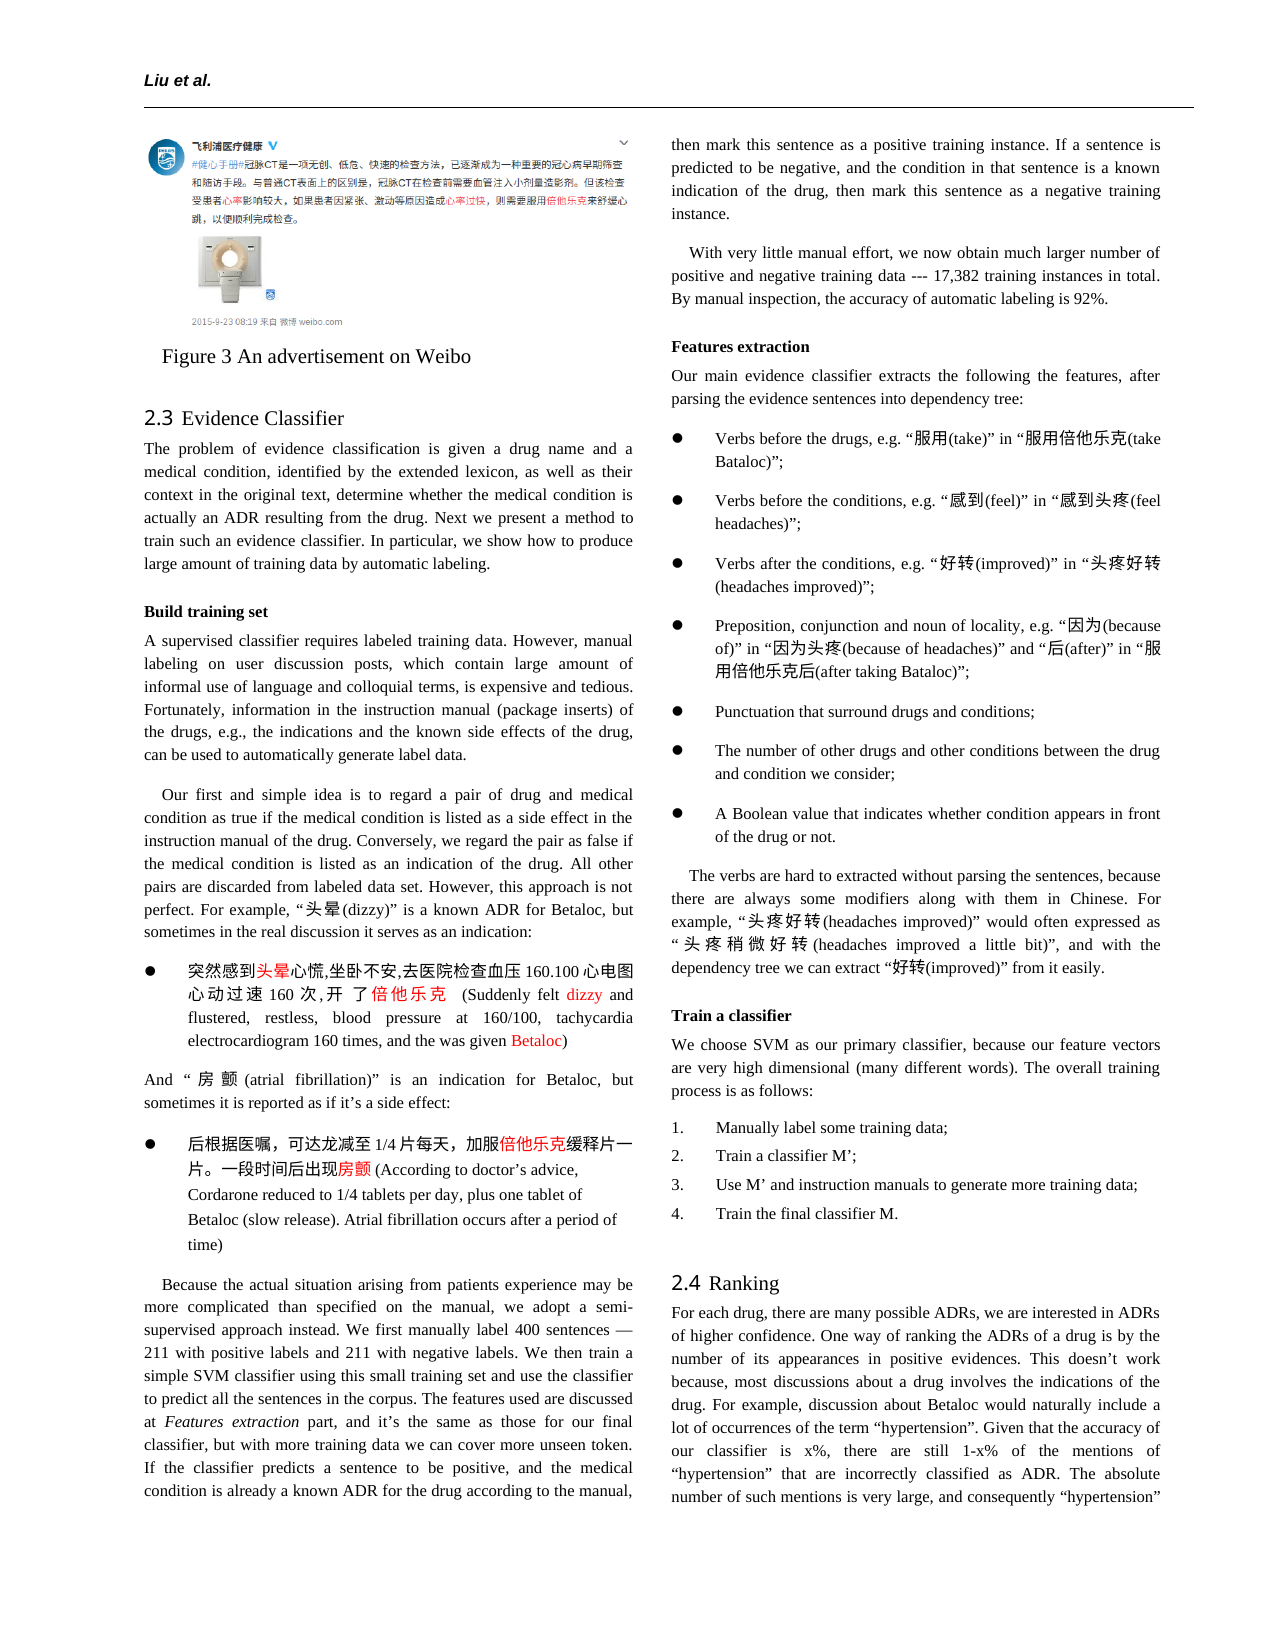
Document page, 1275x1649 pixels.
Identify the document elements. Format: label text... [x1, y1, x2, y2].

text A supervised classifier requires labeled training data. However, manual labeling on user discussion posts, which contain large amount of informal use of language and colloquial terms, is expensive and tedious. Fortunately, information in the instruction manual (package inserts) of the drugs, e.g., the indications and the known side effects of the drug, can be used to automatically generate label data. [144, 628, 634, 765]
text Our first and simple idea is to regard a pair of drug and medical condition as true if the medical condition is listed as a side effect in the instruction manual of the drug. Conversely, we regard the pair as false if the medical condition is listed as an indication of the drug. All other pairs are discarded from labeled data set. However, this approach is not perfect. For example, “头晕(dizzy)” is a known ADR for Betaloc, but sometimes in the real discussion it serves as an indication: [144, 782, 634, 942]
list The number of other drugs and other conditions between the drug and condition we consider; [671, 738, 1161, 784]
subtitle Features extraction [671, 334, 1161, 357]
list Punctuation that surround drugs and conditions; [671, 699, 1161, 722]
text The verbs are hard to extracted without parsing the sentences, because there are always some modifiers along with them in Chinese. For example, “头疼好转(headaches improved)” would often expressed as “头疼稍微好转(headaches improved a little bit)”, and with the dependency tree we can extract “好转(improved)” from it easily. [671, 863, 1161, 978]
list 后根据医嘱，可达龙减至1/4片每天，加服倍他乐克缓释片一片。一段时间后出现房颤 (According to doctor’s advice, Cordarone reduced to 1/4 tablets per day, plus one tablet of Betaloc (slow release). Atrial fibrillation occurs after a period of time) [144, 1130, 634, 1255]
list Preposition, conjunction and noun of locality, e.g. “因为(because of)” in “因为头疼(because of headaches)” and “后(after)” in “服用倍他乐克后(after taking Bataloc)”; [671, 613, 1161, 682]
text Figure 3 An advertisement on Weibo [144, 345, 634, 368]
list Verbs before the conditions, e.g. “感到(feel)” in “感到头疼(feel headaches)”; [671, 488, 1161, 534]
text Evidence Classifier [144, 406, 634, 431]
list 突然感到头晕心慌,坐卧不安,去医院检查血压160.100心电图心动过速160次,开 了倍他乐克 (Suddenly felt dizzy and flustered, restless, blood pressure at 160/100, tachycardia electrocardiogram 160 times, and the was given Betaloc) [144, 959, 634, 1051]
text With very little manual effort, we now obtain much larger number of positive and negative training data --- 17,382 training instances in total. By manual inspection, the accuracy of automatic labeling is 92%. [671, 240, 1161, 309]
list Verbs after the conditions, e.g. “好转(improved)” in “头疼好转(headaches improved)”; [671, 551, 1161, 597]
list Verbs before the drugs, e.g. “服用(take)” in “服用倍他乐克(take Bataloc)”; [671, 426, 1161, 472]
text We choose SVM as our primary classifier, because our feature vectors are very high dimensional (many different words). The overall training process is as follows: [671, 1032, 1161, 1101]
text The problem of evidence classification is given a drug name and a medical condition, identified by the extended lexicon, as well as their context in the original text, determine whether the medical condition is actually an ADR resulting from the drug. Next we present a method to train such an evidence classifier. In particular, we show how to produce large amount of training data by automatic labeling. [144, 436, 634, 574]
list Manually label some training data; [671, 1117, 1161, 1137]
text Because the actual situation arising from patients experience may be more complicated than specified on the manual, we adopt a semi-supervised approach instead. We first manually label 400 sentences — 211 with positive labels and 211 with negative labels. We then train a simple SVM classifier using this small training set and use the classifier to predict all the sentences in the corpus. The features used are discussed at Features extraction part, and it’s the same as those for our final classifier, but with more training data we can cover more unseen token. If the classifier predicts a sentence to be positive, and the medical condition is already a known ADR for the drug according to the manual, then mark this sentence as a positive training instance. If a sentence is predicted to be negative, and the condition in that sentence is a known indication of the drug, then mark this sentence as a negative training instance. [144, 1272, 634, 1501]
list Use M’ and instruction manuals to generate more training data; [671, 1175, 1161, 1194]
list Train a classifier M’; [671, 1146, 1161, 1165]
subtitle Build training set [144, 599, 634, 622]
list Train the final classifier M. [671, 1204, 1161, 1223]
list A Boolean value that indicates whether condition appears in front of the drug or not. [671, 801, 1161, 847]
picture [143, 132, 633, 329]
text Ranking [671, 1270, 1161, 1295]
subtitle Train a classifier [671, 1003, 1161, 1026]
text And “房颤(atrial fibrillation)” is an indication for Betaloc, but sometimes it is reported as if it’s a side effect: [144, 1067, 634, 1113]
text Our main evidence classifier extracts the following the features, after parsing the evidence sentences into dependency tree: [671, 363, 1161, 409]
